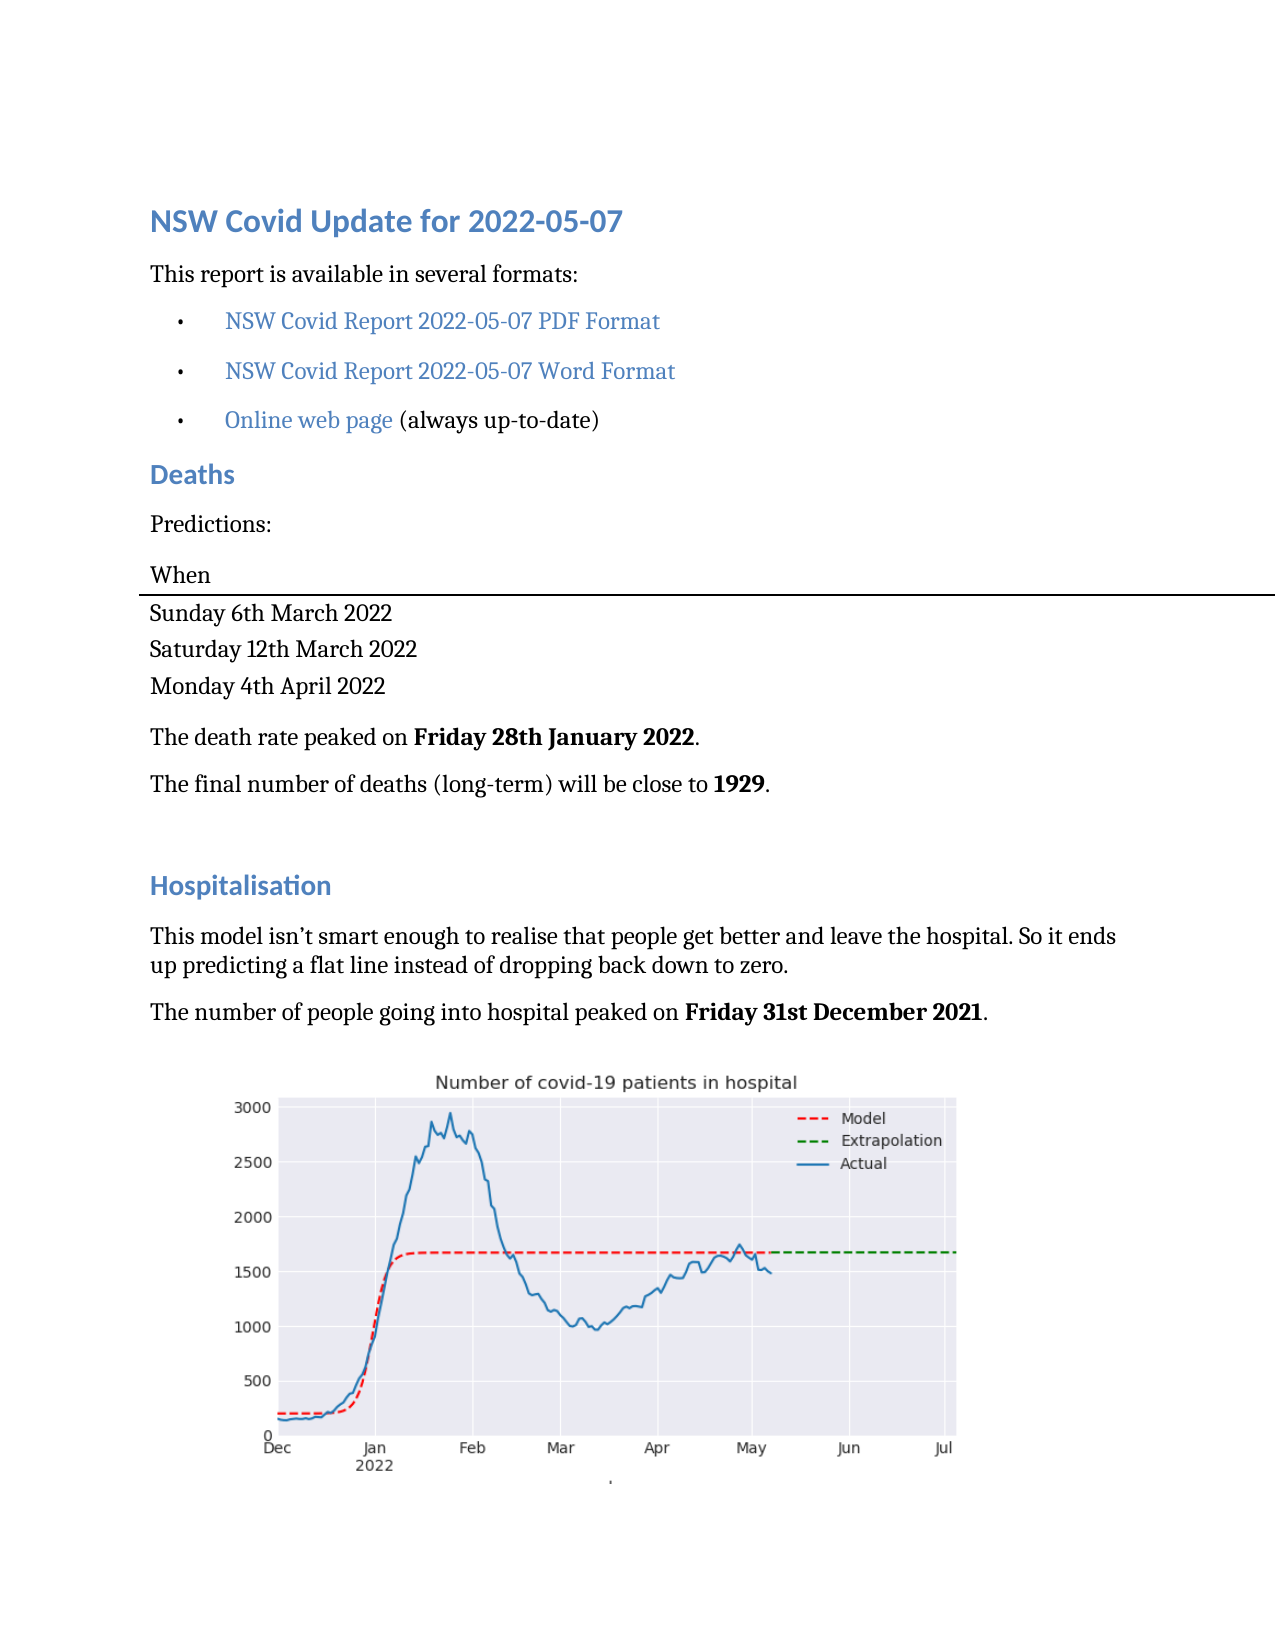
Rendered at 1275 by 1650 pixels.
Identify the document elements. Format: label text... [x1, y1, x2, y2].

table_cell Monday 4th April 2022 [139, 668, 1275, 704]
text This report is available in several formats: [150, 259, 1125, 288]
table_header When [139, 558, 1275, 594]
text This model isn’t smart enough to realise that people get better and leave the hospital. So it ends up predicting a flat line instead of dropping back down to zero. [150, 922, 1125, 979]
subtitle Hospitalisation [150, 867, 1125, 903]
list NSW Covid Report 2022-05-07 PDF Format [175, 307, 1125, 336]
text The death rate peaked on Friday 28th January 2022. [150, 723, 1125, 752]
list NSW Covid Report 2022-05-07 Word Format [175, 357, 1125, 385]
text The number of people going into hospital peaked on Friday 31st December 2021. [150, 998, 1125, 1027]
text The final number of deaths (long-term) will be close to 1929. [150, 770, 1125, 799]
subtitle Deaths [150, 456, 1125, 491]
table_cell Sunday 6th March 2022 [139, 596, 1275, 632]
list Online web page (always up-to-date) [175, 406, 1125, 435]
text Predictions: [150, 510, 1125, 539]
picture [168, 1045, 1044, 1484]
subtitle NSW Covid Update for 2022-05-07 [150, 200, 1125, 241]
table_cell Saturday 12th March 2022 [139, 632, 1275, 668]
